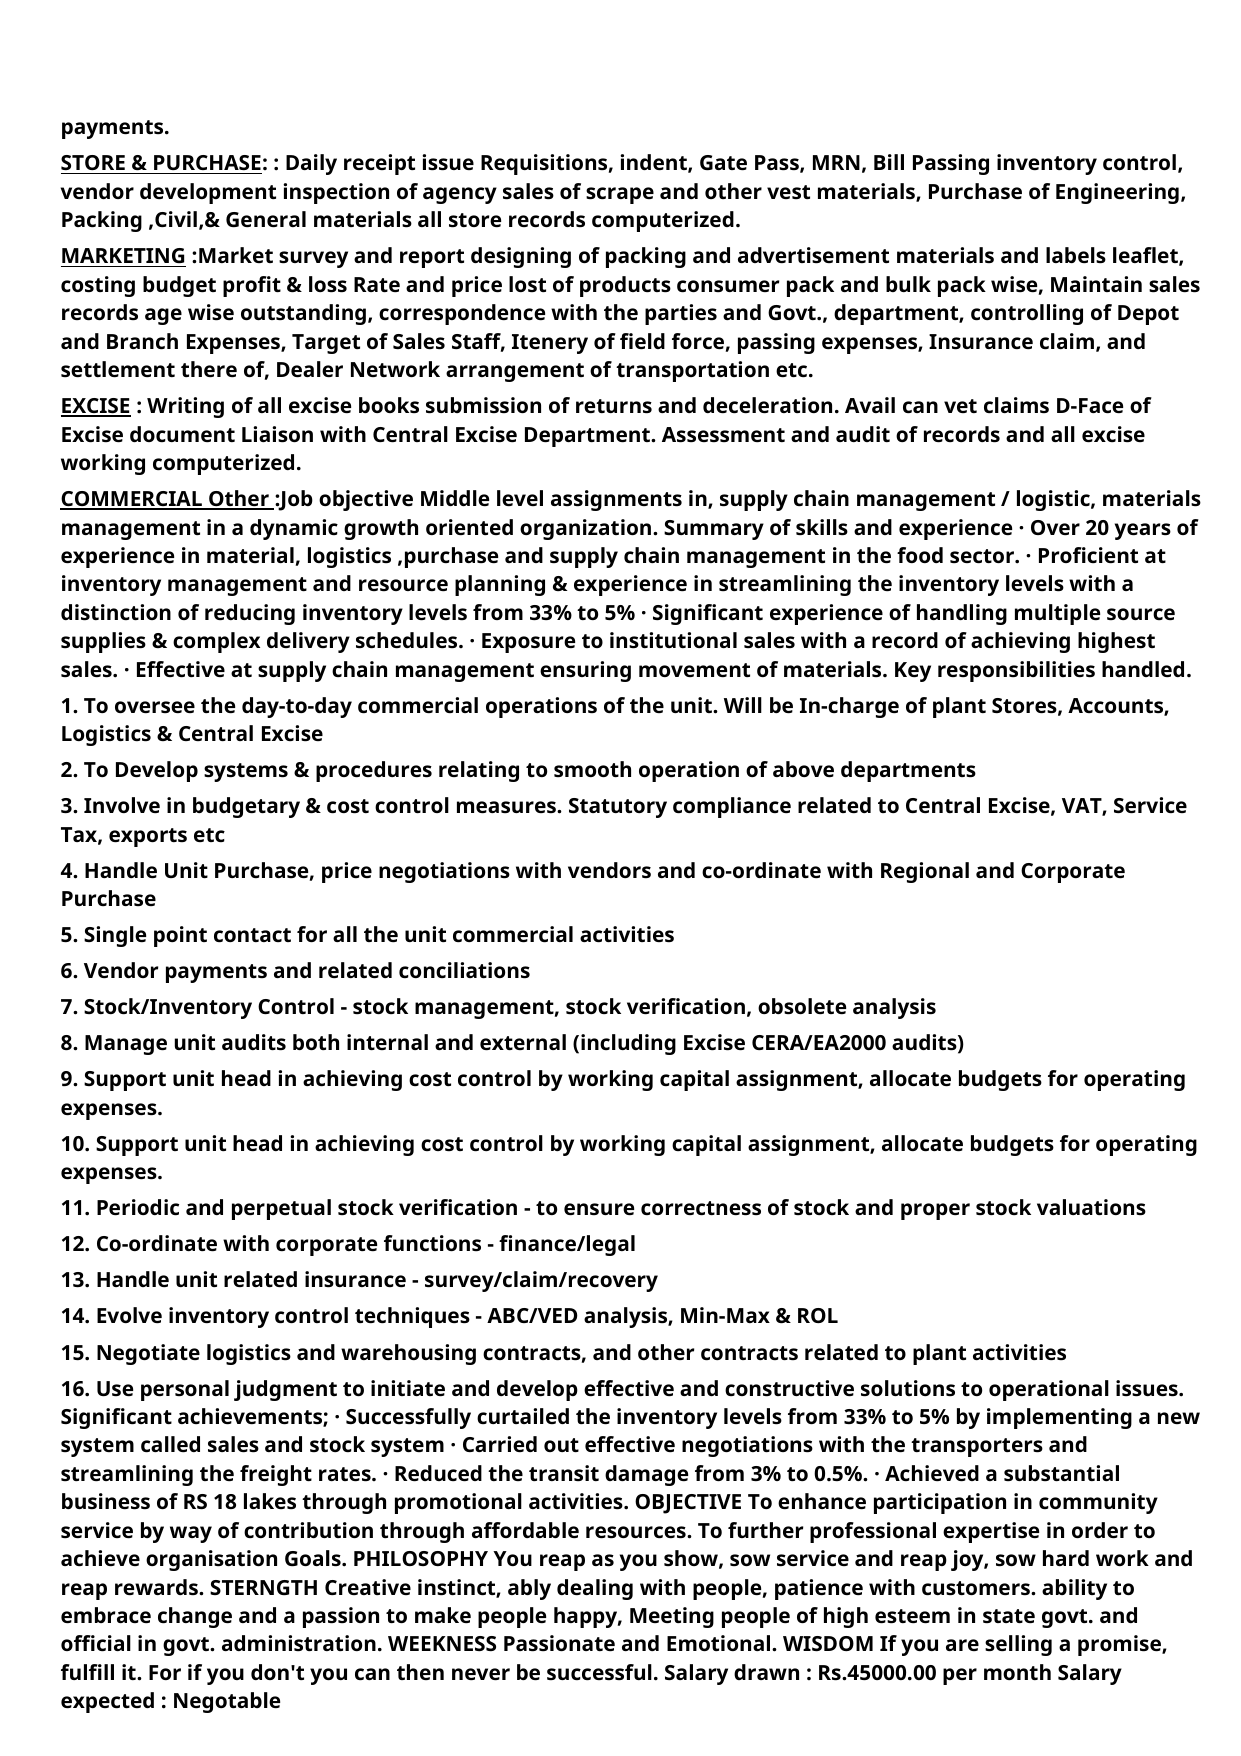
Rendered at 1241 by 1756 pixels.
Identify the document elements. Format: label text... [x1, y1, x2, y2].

title 15. Negotiate logistics and warehousing contracts, and other contracts related to plant activities [60, 1338, 1207, 1366]
title 10. Support unit head in achieving cost control by working capital assignment, allocate budgets for operating expenses. [60, 1129, 1207, 1186]
title 6. Vendor payments and related conciliations [60, 956, 1207, 985]
title 5. Single point contact for all the unit commercial activities [60, 920, 1207, 949]
title 16. Use personal judgment to initiate and develop effective and constructive solutions to operational issues. Significant achievements; · Successfully curtailed the inventory levels from 33% to 5% by implementing a new system called sales and stock system · Carried out effective negotiations with the transporters and streamlining the freight rates. · Reduced the transit damage from 3% to 0.5%. · Achieved a substantial business of RS 18 lakes through promotional activities. OBJECTIVE To enhance participation in community service by way of contribution through affordable resources. To further professional expertise in order to achieve organisation Goals. PHILOSOPHY You reap as you show, sow service and reap joy, sow hard work and reap rewards. STERNGTH Creative instinct, ably dealing with people, patience with customers. ability to embrace change and a passion to make people happy, Meeting people of high esteem in state govt. and official in govt. administration. WEEKNESS Passionate and Emotional. WISDOM If you are selling a promise, fulfill it. For if you don't you can then never be successful. Salary drawn : Rs.45000.00 per month Salary expected : Negotable [60, 1374, 1207, 1715]
title EXCISE : Writing of all excise books submission of returns and deceleration. Avail can vet claims D-Face of Excise document Liaison with Central Excise Department. Assessment and audit of records and all excise working computerized. [60, 391, 1207, 477]
title 9. Support unit head in achieving cost control by working capital assignment, allocate budgets for operating expenses. [60, 1064, 1207, 1121]
title 8. Manage unit audits both internal and external (including Excise CERA/EA2000 audits) [60, 1028, 1207, 1057]
title MARKETING :Market survey and report designing of packing and advertisement materials and labels leaflet, costing budget profit & loss Rate and price lost of products consumer pack and bulk pack wise, Maintain sales records age wise outstanding, correspondence with the parties and Govt., department, controlling of Depot and Branch Expenses, Target of Sales Staff, Itenery of field force, passing expenses, Insurance claim, and settlement there of, Dealer Network arrangement of transportation etc. [60, 241, 1207, 384]
title 1. To oversee the day-to-day commercial operations of the unit. Will be In-charge of plant Stores, Accounts, Logistics & Central Excise [60, 691, 1207, 748]
title 11. Periodic and perpetual stock verification - to ensure correctness of stock and proper stock valuations [60, 1193, 1207, 1222]
title 3. Involve in budgetary & cost control measures. Statutory compliance related to Central Excise, VAT, Service Tax, exports etc [60, 791, 1207, 848]
title STORE & PURCHASE: : Daily receipt issue Requisitions, indent, Gate Pass, MRN, Bill Passing inventory control, vendor development inspection of agency sales of scrape and other vest materials, Purchase of Engineering, Packing ,Civil,& General materials all store records computerized. [60, 148, 1207, 234]
title COMMERCIAL Other :Job objective Middle level assignments in, supply chain management / logistic, materials management in a dynamic growth oriented organization. Summary of skills and experience · Over 20 years of experience in material, logistics ,purchase and supply chain management in the food sector. · Proficient at inventory management and resource planning & experience in streamlining the inventory levels with a distinction of reducing inventory levels from 33% to 5% · Significant experience of handling multiple source supplies & complex delivery schedules. · Exposure to institutional sales with a record of achieving highest sales. · Effective at supply chain management ensuring movement of materials. Key responsibilities handled. [60, 484, 1207, 683]
title 12. Co-ordinate with corporate functions - finance/legal [60, 1229, 1207, 1258]
title 7. Stock/Inventory Control - stock management, stock verification, obsolete analysis [60, 992, 1207, 1021]
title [60, 112, 1207, 141]
title 4. Handle Unit Purchase, price negotiations with vendors and co-ordinate with Regional and Corporate Purchase [60, 856, 1207, 913]
title 2. To Develop systems & procedures relating to smooth operation of above departments [60, 755, 1207, 784]
title 13. Handle unit related insurance - survey/claim/recovery [60, 1266, 1207, 1294]
title 14. Evolve inventory control techniques - ABC/VED analysis, Min-Max & ROL [60, 1302, 1207, 1330]
